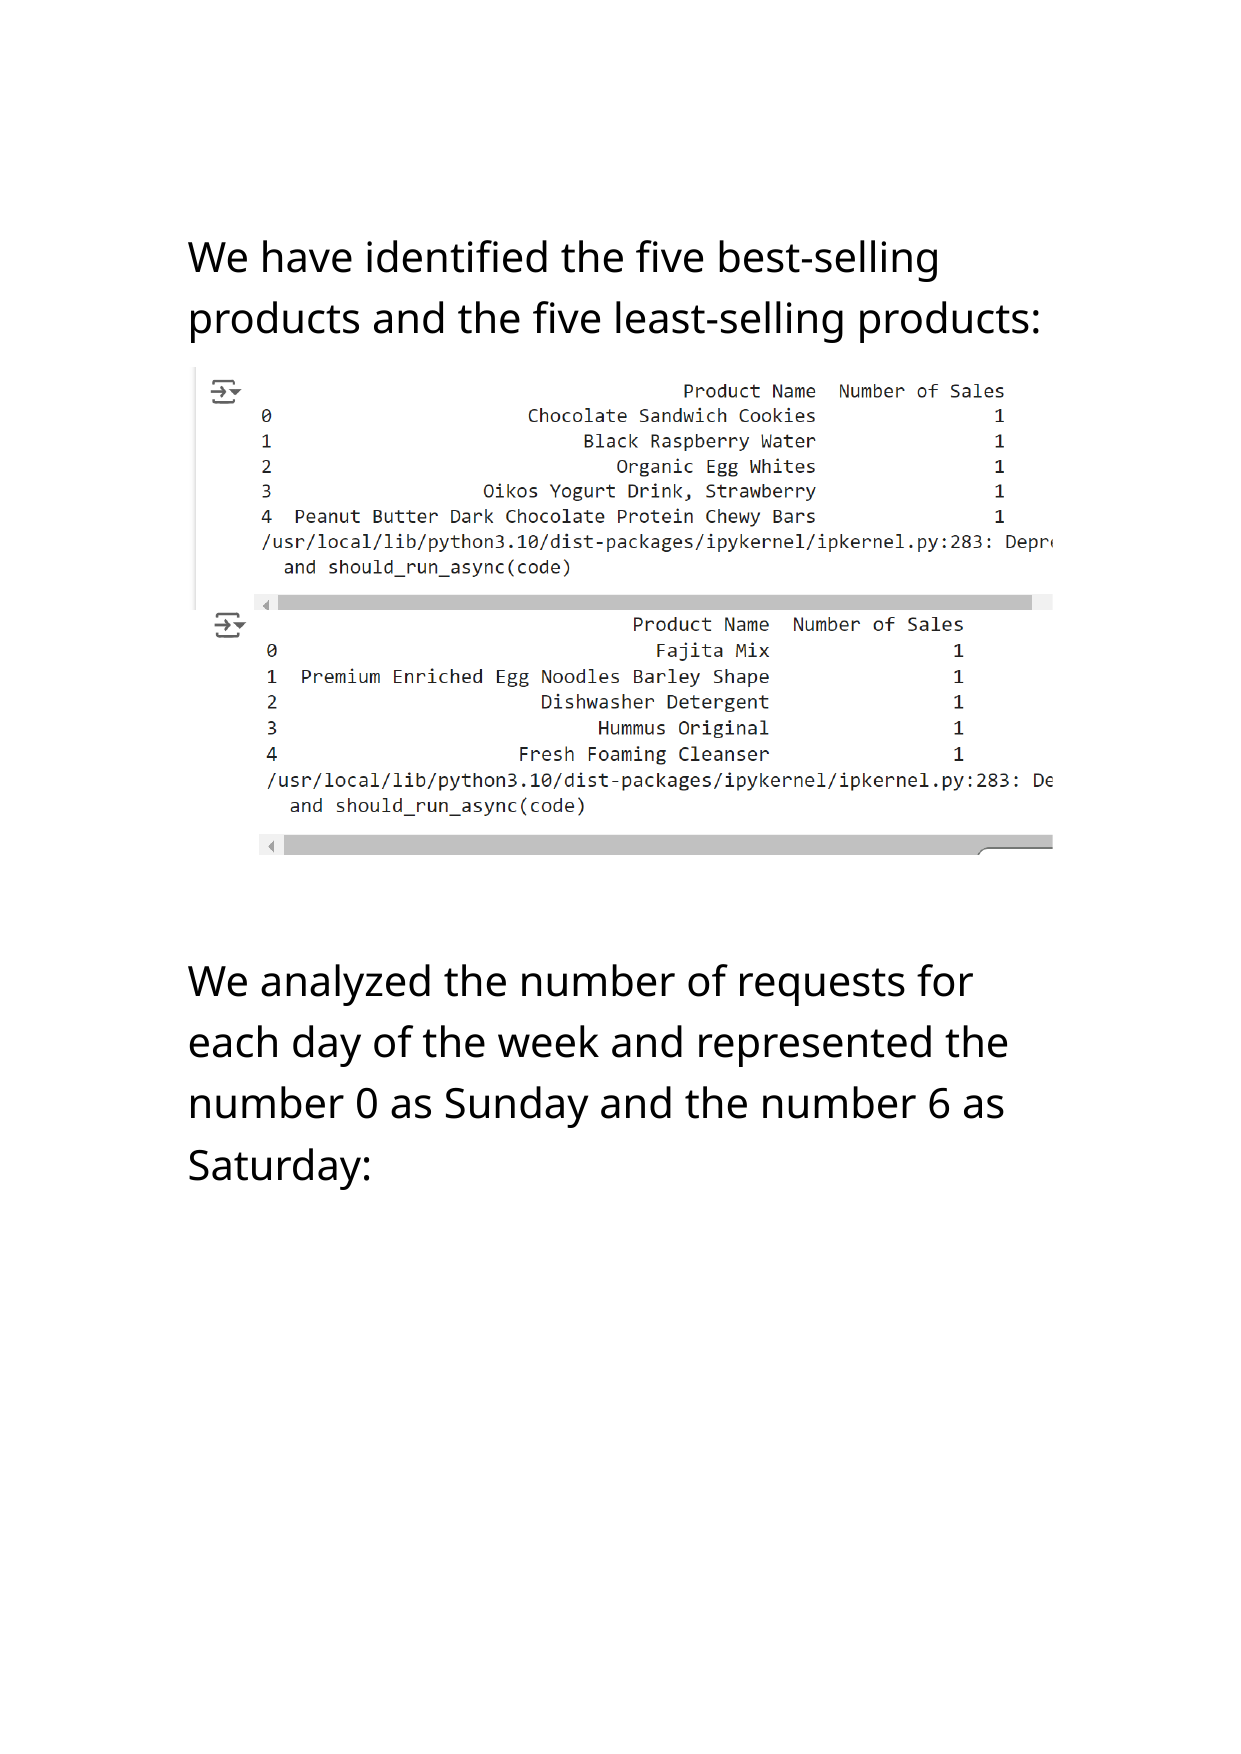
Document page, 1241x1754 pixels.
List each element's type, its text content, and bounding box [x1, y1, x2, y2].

picture [187, 612, 1053, 855]
picture [187, 367, 1053, 610]
text We have identified the five best-selling products and the five least-selling products: [187, 228, 1053, 346]
text We analyzed the number of requests for each day of the week and represented the number 0 as Sunday and the number 6 as Saturday: [187, 952, 1053, 1192]
